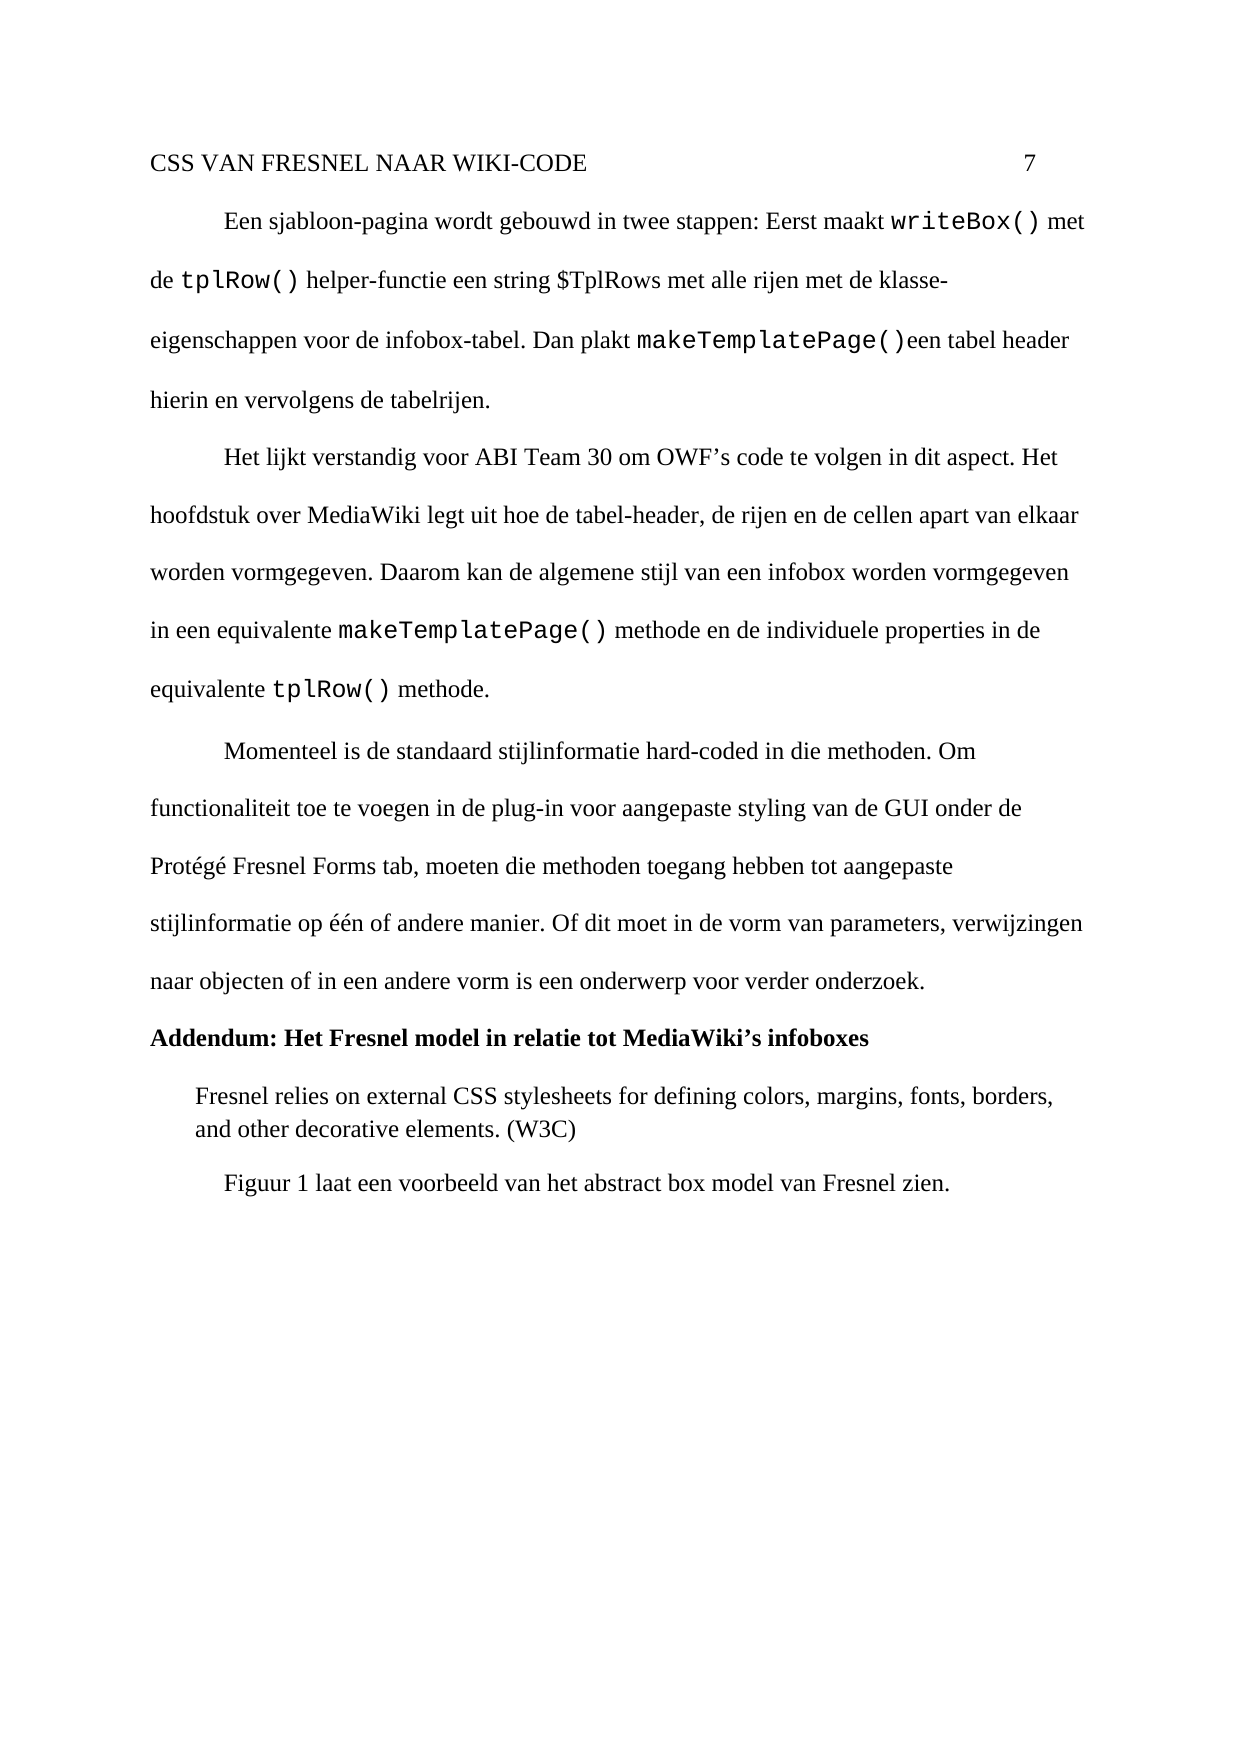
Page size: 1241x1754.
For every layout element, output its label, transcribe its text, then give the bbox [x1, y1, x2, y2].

text Figuur 1 laat een voorbeeld van het abstract box model van Fresnel zien. [150, 1168, 1090, 1197]
text Momenteel is de standaard stijlinformatie hard-coded in die methoden. Om functionaliteit toe te voegen in de plug-in voor aangepaste styling van de GUI onder de Protégé Fresnel Forms tab, moeten die methoden toegang hebben tot aangepaste stijlinformatie op één of andere manier. Of dit moet in de vorm van parameters, verwijzingen naar objecten of in een andere vorm is een onderwerp voor verder onderzoek. [150, 736, 1090, 995]
text Het lijkt verstandig voor ABI Team 30 om OWF’s code te volgen in dit aspect. Het hoofdstuk over MediaWiki legt uit hoe de tabel-header, de rijen en de cellen apart van elkaar worden vormgegeven. Daarom kan de algemene stijl van een infobox worden vormgegeven in een equivalente makeTemplatePage() methode en de individuele properties in de equivalente tplRow() methode. [150, 442, 1090, 705]
text Een sjabloon-pagina wordt gebouwd in twee stappen: Eerst maakt writeBox() met de tplRow() helper-functie een string $TplRows met alle rijen met de klasse-eigenschappen voor de infobox-tabel. Dan plakt makeTemplatePage()een tabel header hierin en vervolgens de tabelrijen. [150, 206, 1090, 413]
text Fresnel relies on external CSS stylesheets for defining colors, margins, fonts, borders, and other decorative elements. (W3C) [195, 1081, 1090, 1143]
text Addendum: Het Fresnel model in relatie tot MediaWiki’s infoboxes [150, 1023, 1090, 1052]
